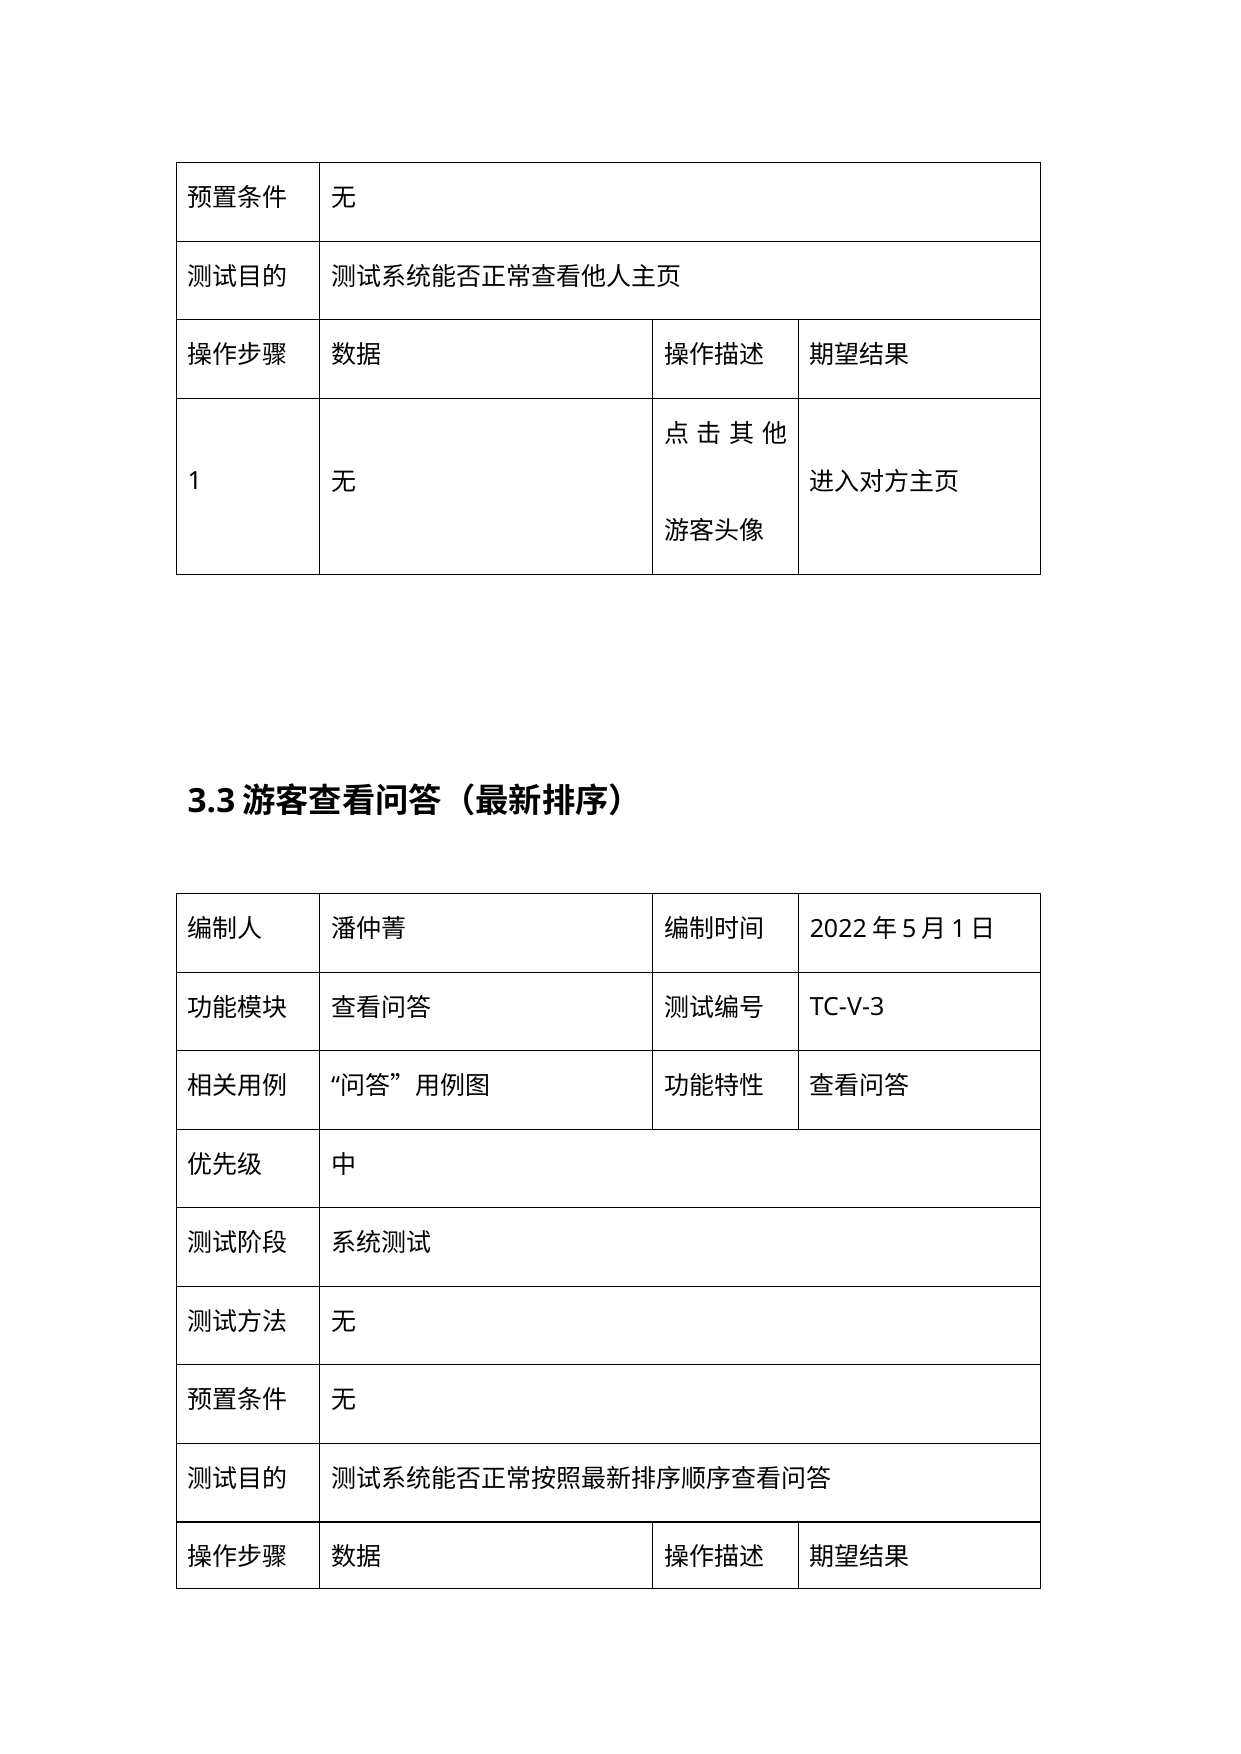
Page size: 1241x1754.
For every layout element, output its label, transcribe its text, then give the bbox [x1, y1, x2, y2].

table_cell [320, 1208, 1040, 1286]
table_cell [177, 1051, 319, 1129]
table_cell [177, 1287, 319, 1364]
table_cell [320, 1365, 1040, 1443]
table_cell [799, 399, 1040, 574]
subtitle 3.3游客查看问答（最新排序） [187, 766, 1053, 831]
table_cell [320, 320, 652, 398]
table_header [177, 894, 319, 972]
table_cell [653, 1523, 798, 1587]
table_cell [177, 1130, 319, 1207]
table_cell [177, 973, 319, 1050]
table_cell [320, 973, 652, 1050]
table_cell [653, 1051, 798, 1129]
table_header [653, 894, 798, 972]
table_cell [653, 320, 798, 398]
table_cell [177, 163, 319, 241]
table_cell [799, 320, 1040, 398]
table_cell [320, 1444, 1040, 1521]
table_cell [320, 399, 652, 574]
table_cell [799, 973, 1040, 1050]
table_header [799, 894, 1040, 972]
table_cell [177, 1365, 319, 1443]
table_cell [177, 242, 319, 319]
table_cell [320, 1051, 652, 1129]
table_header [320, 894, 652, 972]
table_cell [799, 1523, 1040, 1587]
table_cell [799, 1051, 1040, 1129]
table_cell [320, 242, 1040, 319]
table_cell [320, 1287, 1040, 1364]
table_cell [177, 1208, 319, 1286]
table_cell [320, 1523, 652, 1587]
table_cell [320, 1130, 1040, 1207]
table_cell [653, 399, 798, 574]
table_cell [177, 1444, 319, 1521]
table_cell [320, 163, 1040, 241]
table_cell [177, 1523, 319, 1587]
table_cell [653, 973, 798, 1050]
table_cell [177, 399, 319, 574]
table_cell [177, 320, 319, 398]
